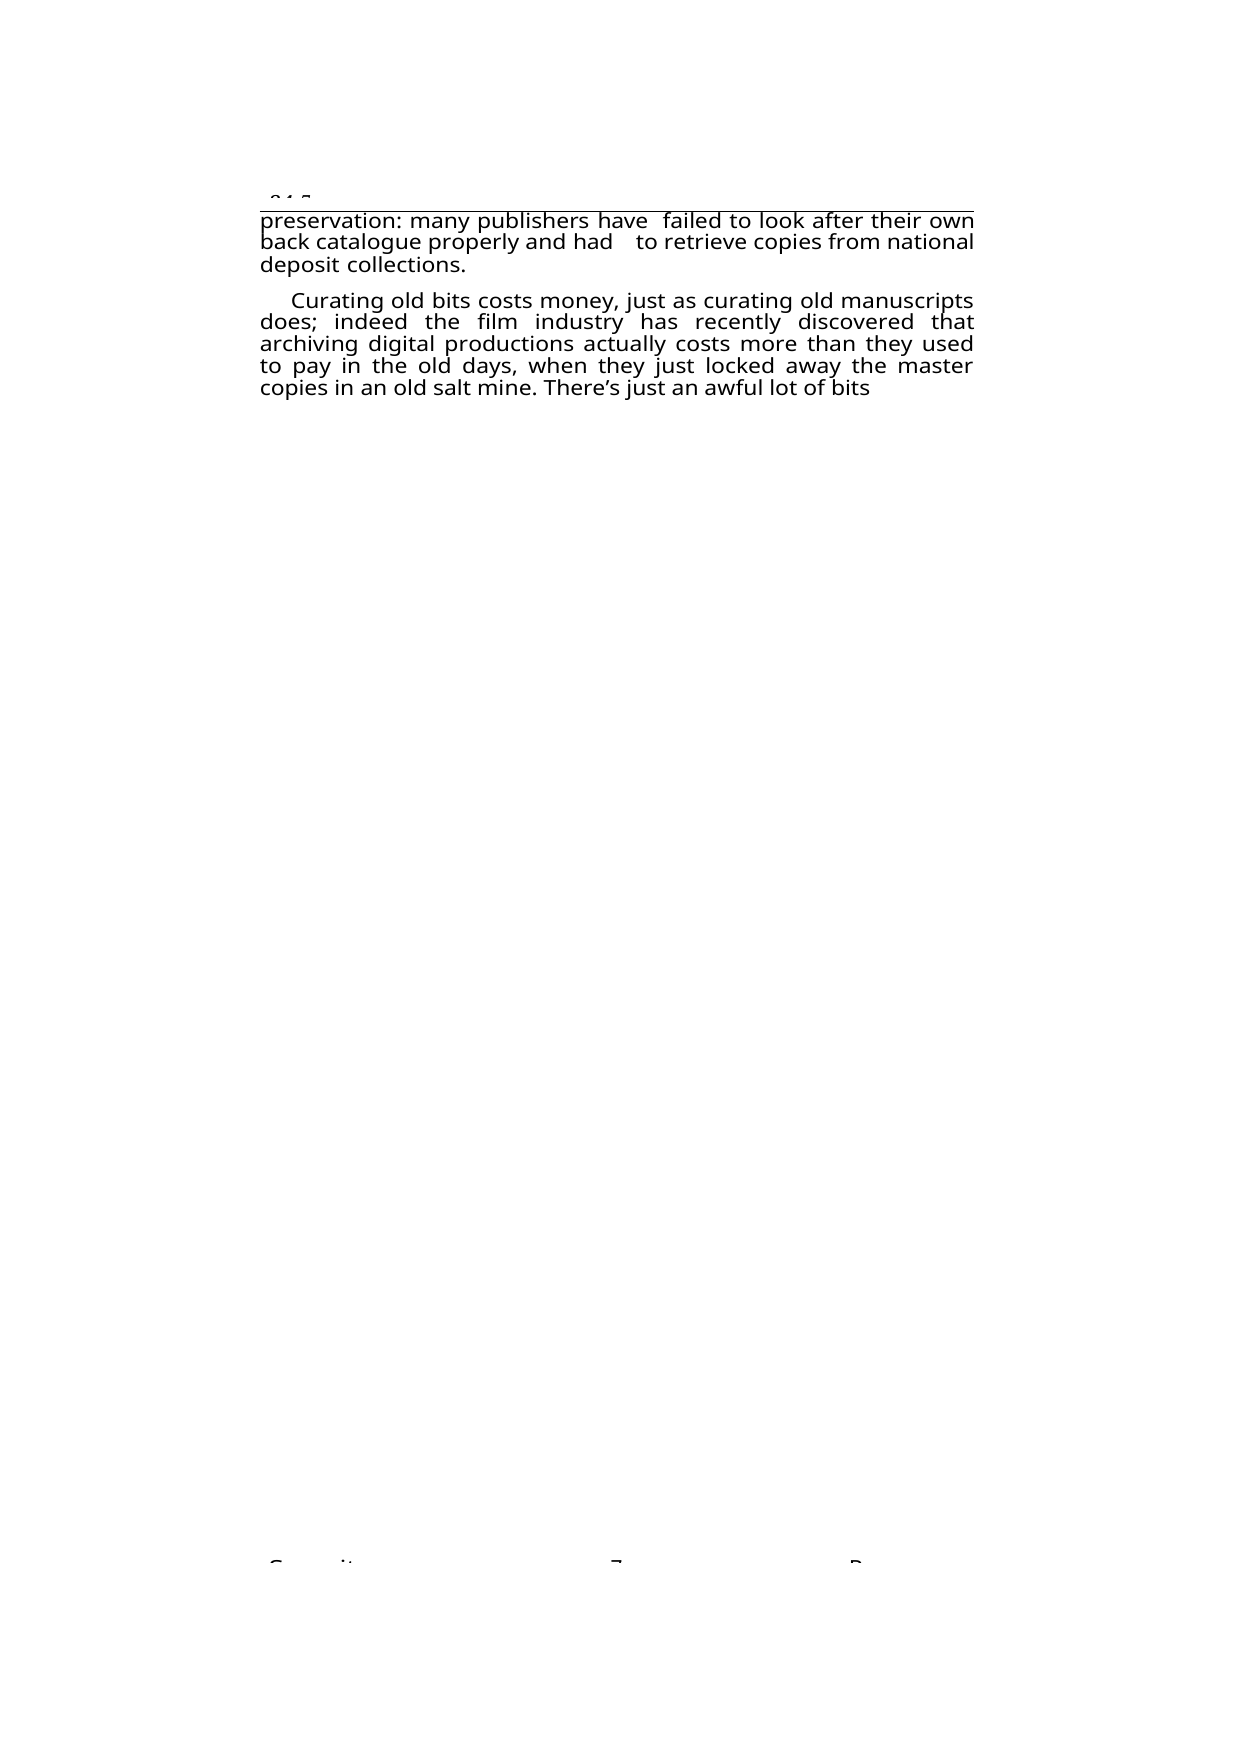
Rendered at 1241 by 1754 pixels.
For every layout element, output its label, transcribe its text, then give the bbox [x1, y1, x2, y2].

text Curating old bits costs money, just as curating old manuscripts does; indeed the film industry has recently discovered that archiving digital productions actually costs more than they used to pay in the old days, when they just locked away the master copies in an old salt mine. There’s just an awful lot of bits [259, 291, 975, 402]
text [259, 210, 975, 279]
